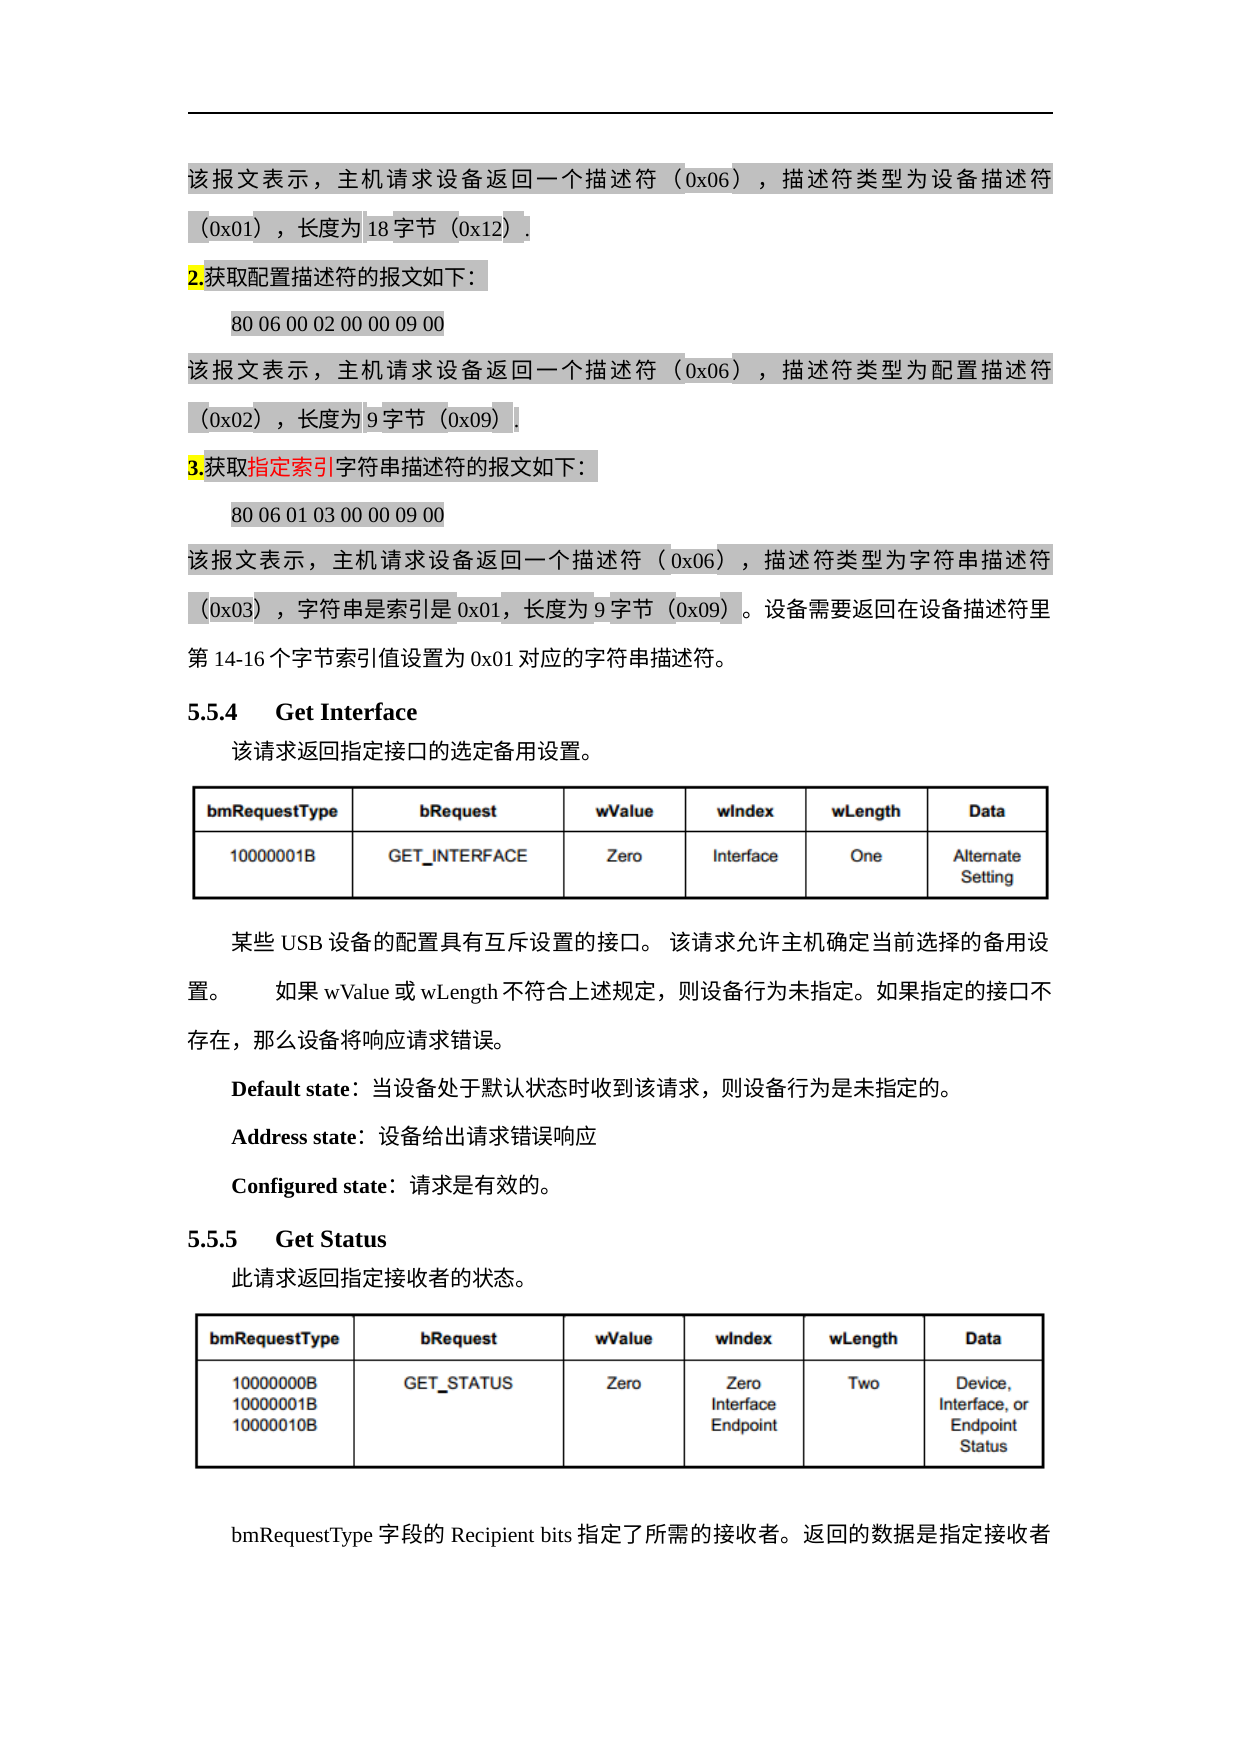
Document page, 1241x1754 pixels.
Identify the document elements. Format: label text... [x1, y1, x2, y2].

text Default state：当设备处于默认状态时收到该请求，则设备行为是未指定的。 [187, 1071, 1053, 1103]
text 该请求返回指定接口的选定备用设置。 [187, 734, 1053, 766]
text 某些USB设备的配置具有互斥设置的接口。 该请求允许主机确定当前选择的备用设置。 如果wValue或wLength不符合上述规定，则设备行为未指定。如果指定的接口不存在，那么设备将响应请求错误。 [187, 925, 1053, 1055]
text 该报文表示，主机请求设备返回一个描述符（0x06），描述符类型为字符串描述符（0x03），字符串是索引是0x01，长度为9字节（0x09）。设备需要返回在设备描述符里第14-16个字节索引值设置为0x01对应的字符串描述符。 [187, 543, 1053, 673]
text 3.获取指定索引字符串描述符的报文如下： [187, 449, 1053, 482]
text 该报文表示，主机请求设备返回一个描述符（0x06），描述符类型为配置描述符（0x02），长度为9字节（0x09）. [187, 352, 1053, 434]
text 80 06 01 03 00 00 09 00 [187, 498, 1053, 530]
text Address state：设备给出请求错误响应 [187, 1119, 1053, 1151]
text 2.获取配置描述符的报文如下： [187, 259, 1053, 292]
text Configured state：请求是有效的。 [187, 1167, 1053, 1200]
text 该报文表示，主机请求设备返回一个描述符（0x06），描述符类型为设备描述符（0x01），长度为18字节（0x12）. [187, 162, 1053, 243]
picture [187, 782, 1053, 901]
text 80 06 00 02 00 00 09 00 [187, 307, 1053, 340]
text bmRequestType字段的Recipient bits指定了所需的接收者。返回的数据是指定接收者的当前状态。如果wValue或wLength不符合上面的规定，或者如果wIndex对于设备状态请求非零，则未指定设备的行为。如果指定的接口或端点不存在，那么设备将响应请求错误。 [187, 1517, 1053, 1549]
picture [187, 1308, 1053, 1473]
subtitle Get Status [187, 1222, 1053, 1254]
text 此请求返回指定接收者的状态。 [187, 1261, 1053, 1293]
subtitle Get Interface [187, 695, 1053, 728]
